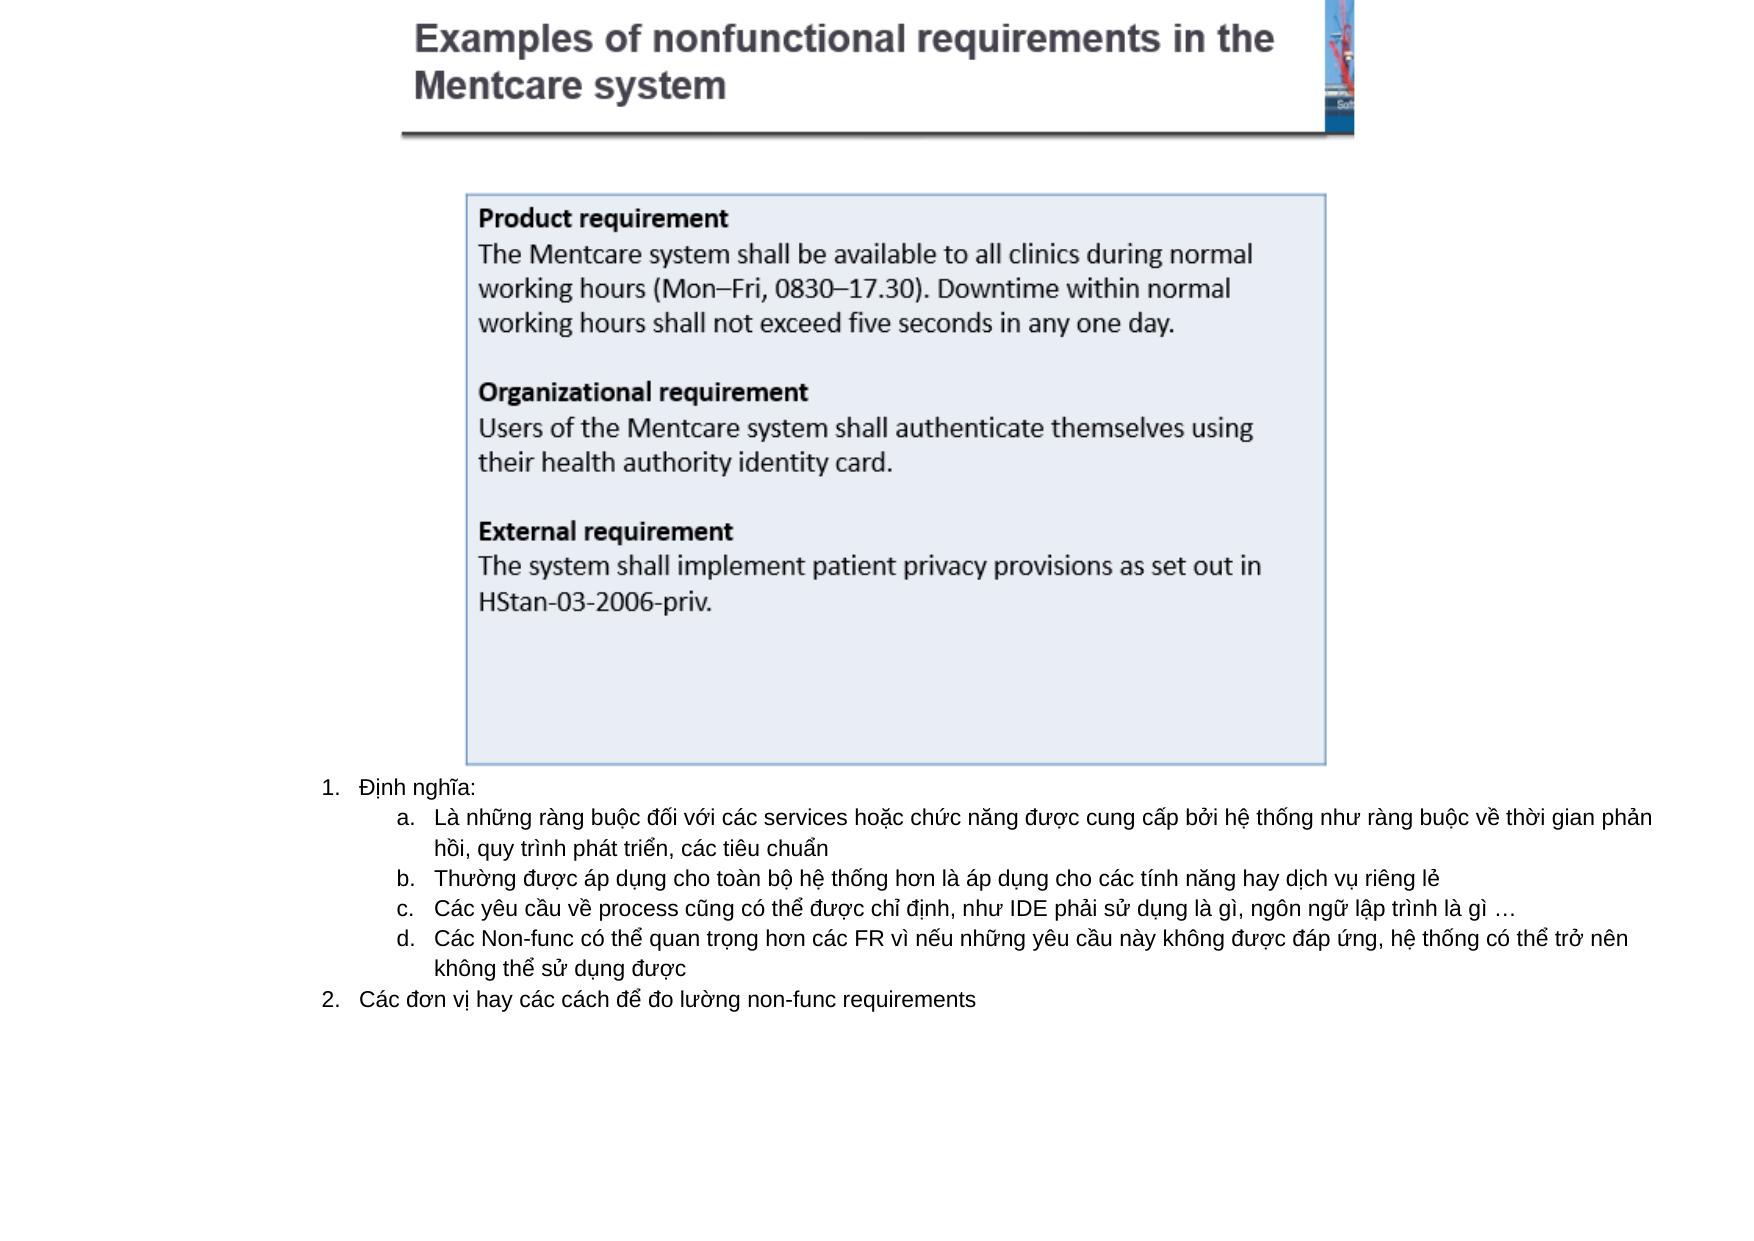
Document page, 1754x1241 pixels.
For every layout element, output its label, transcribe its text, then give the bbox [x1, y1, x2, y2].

list Là những ràng buộc đối với các services hoặc chức năng được cung cấp bởi hệ thống như ràng buộc về thời gian phản hồi, quy trình phát triển, các tiêu chuẩn [396, 804, 1695, 861]
list Các yêu cầu về process cũng có thể được chỉ định, như IDE phải sử dụng là gì, ngôn ngữ lập trình là gì … [396, 895, 1695, 921]
picture [399, 0, 1355, 771]
list Định nghĩa: [321, 774, 1695, 801]
list Các Non-func có thể quan trọng hơn các FR vì nếu những yêu cầu này không được đáp ứng, hệ thống có thể trở nên không thể sử dụng được [396, 925, 1695, 982]
list Các đơn vị hay các cách để đo lường non-func requirements [321, 986, 1695, 1012]
list Thường được áp dụng cho toàn bộ hệ thống hơn là áp dụng cho các tính năng hay dịch vụ riêng lẻ [396, 865, 1695, 891]
